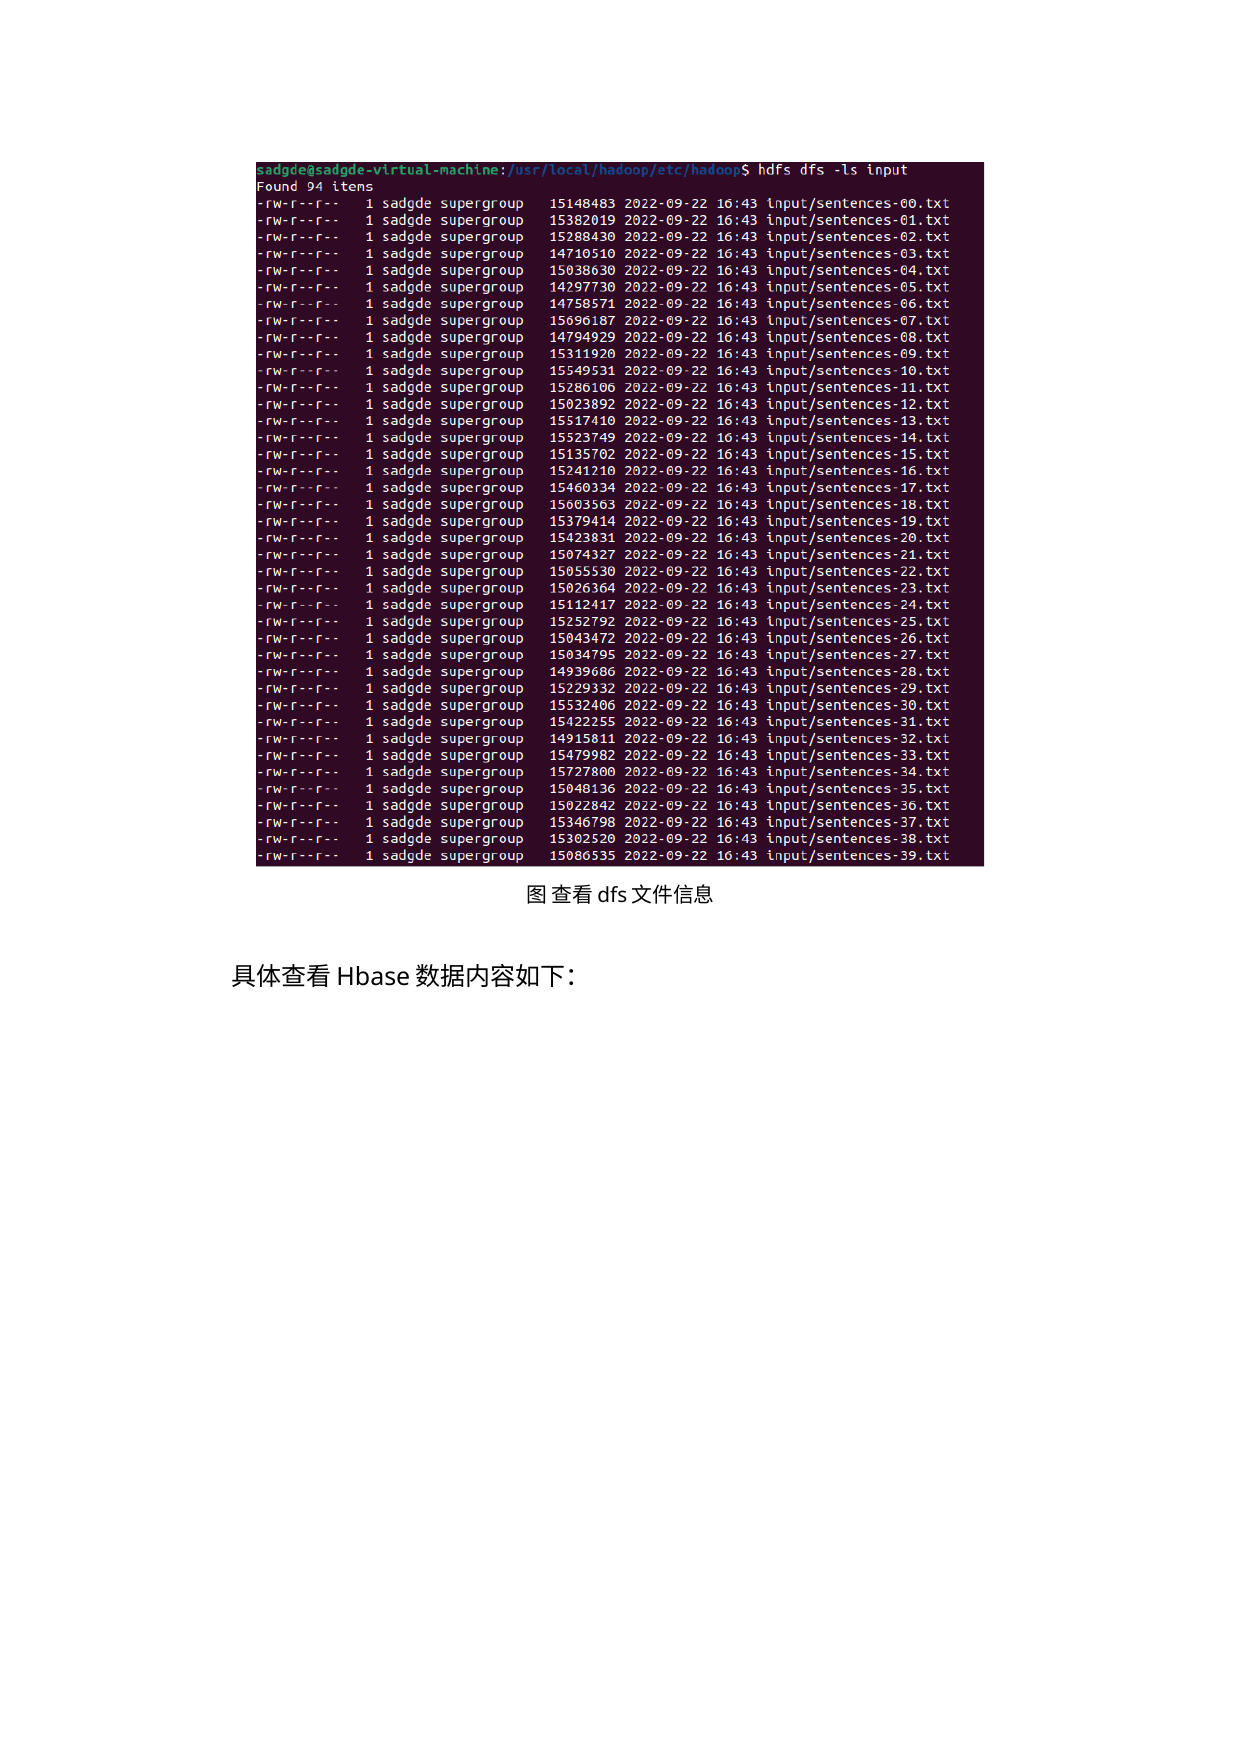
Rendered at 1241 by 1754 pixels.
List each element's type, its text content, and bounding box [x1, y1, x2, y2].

picture [256, 162, 985, 867]
text 图 查看dfs文件信息 [187, 877, 1053, 909]
text 具体查看Hbase数据内容如下： [187, 942, 1053, 1007]
